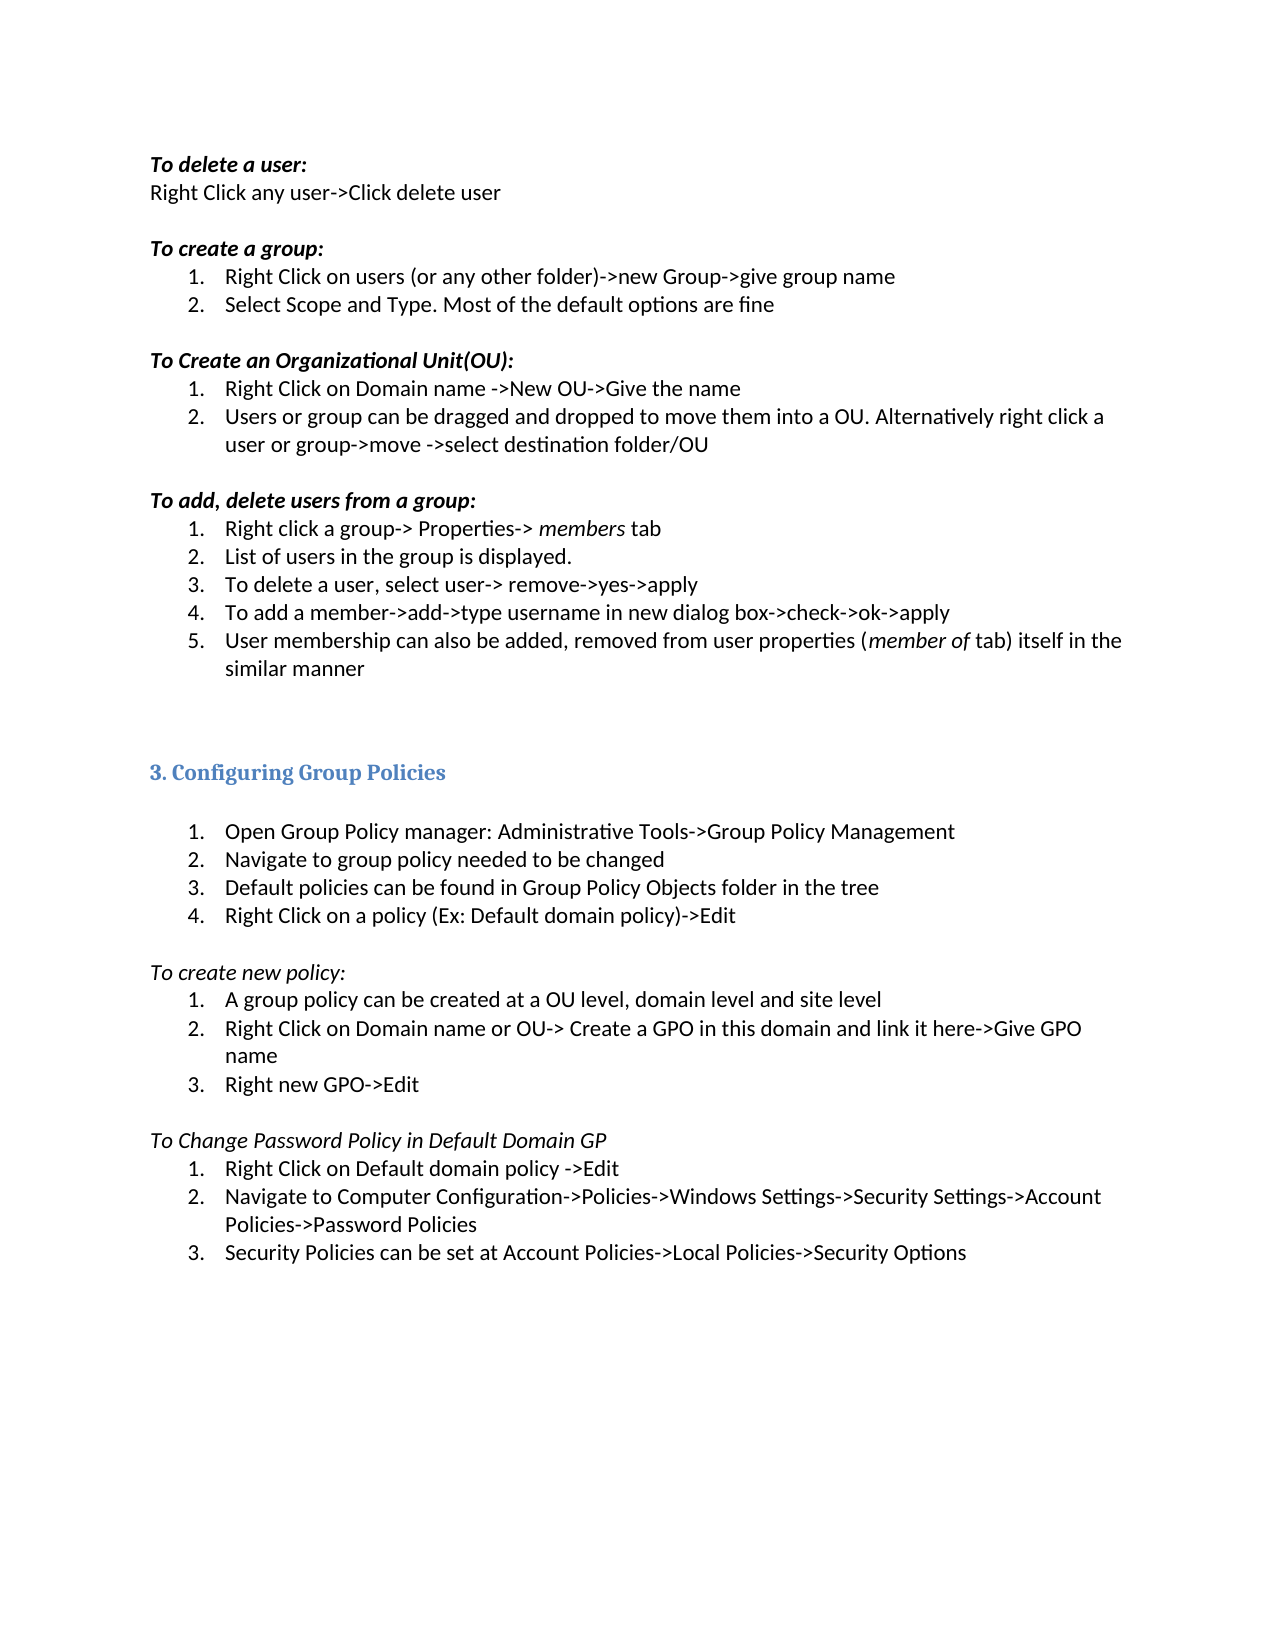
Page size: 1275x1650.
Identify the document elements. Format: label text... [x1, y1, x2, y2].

text To Change Password Policy in Default Domain GP [150, 1126, 1125, 1154]
text Right Click any user->Click delete user [150, 178, 1125, 206]
list Users or group can be dragged and dropped to move them into a OU. Alternatively right click a user or group->move ->select destination folder/OU [187, 402, 1125, 458]
list Right Click on Default domain policy ->Edit [187, 1154, 1125, 1182]
list Navigate to group policy needed to be changed [187, 846, 1125, 873]
list Open Group Policy manager: Administrative Tools->Group Policy Management [187, 817, 1125, 846]
text To Create an Organizational Unit(OU): [150, 346, 1125, 374]
list Right click a group-> Properties-> members tab [187, 514, 1125, 542]
list A group policy can be created at a OU level, domain level and site level [187, 986, 1125, 1014]
list To delete a user, select user-> remove->yes->apply [187, 570, 1125, 598]
list Security Policies can be set at Account Policies->Local Policies->Security Options [187, 1238, 1125, 1266]
list Right new GPO->Edit [187, 1070, 1125, 1098]
list List of users in the group is displayed. [187, 542, 1125, 570]
list Right Click on a policy (Ex: Default domain policy)->Edit [187, 902, 1125, 929]
subtitle 3. Configuring Group Policies [150, 759, 1125, 786]
list User membership can also be added, removed from user properties (member of tab) itself in the similar manner [187, 626, 1125, 682]
list Right Click on Domain name ->New OU->Give the name [187, 374, 1125, 402]
list To add a member->add->type username in new dialog box->check->ok->apply [187, 598, 1125, 626]
text To create a group: [150, 234, 1125, 262]
list Right Click on users (or any other folder)->new Group->give group name [187, 262, 1125, 290]
text To create new policy: [150, 958, 1125, 986]
text To add, delete users from a group: [150, 486, 1125, 514]
list Navigate to Computer Configuration->Policies->Windows Settings->Security Settings->Account Policies->Password Policies [187, 1182, 1125, 1238]
list Default policies can be found in Group Policy Objects folder in the tree [187, 873, 1125, 902]
text To delete a user: [150, 150, 1125, 178]
list Right Click on Domain name or OU-> Create a GPO in this domain and link it here->Give GPO name [187, 1014, 1125, 1070]
list Select Scope and Type. Most of the default options are fine [187, 290, 1125, 318]
